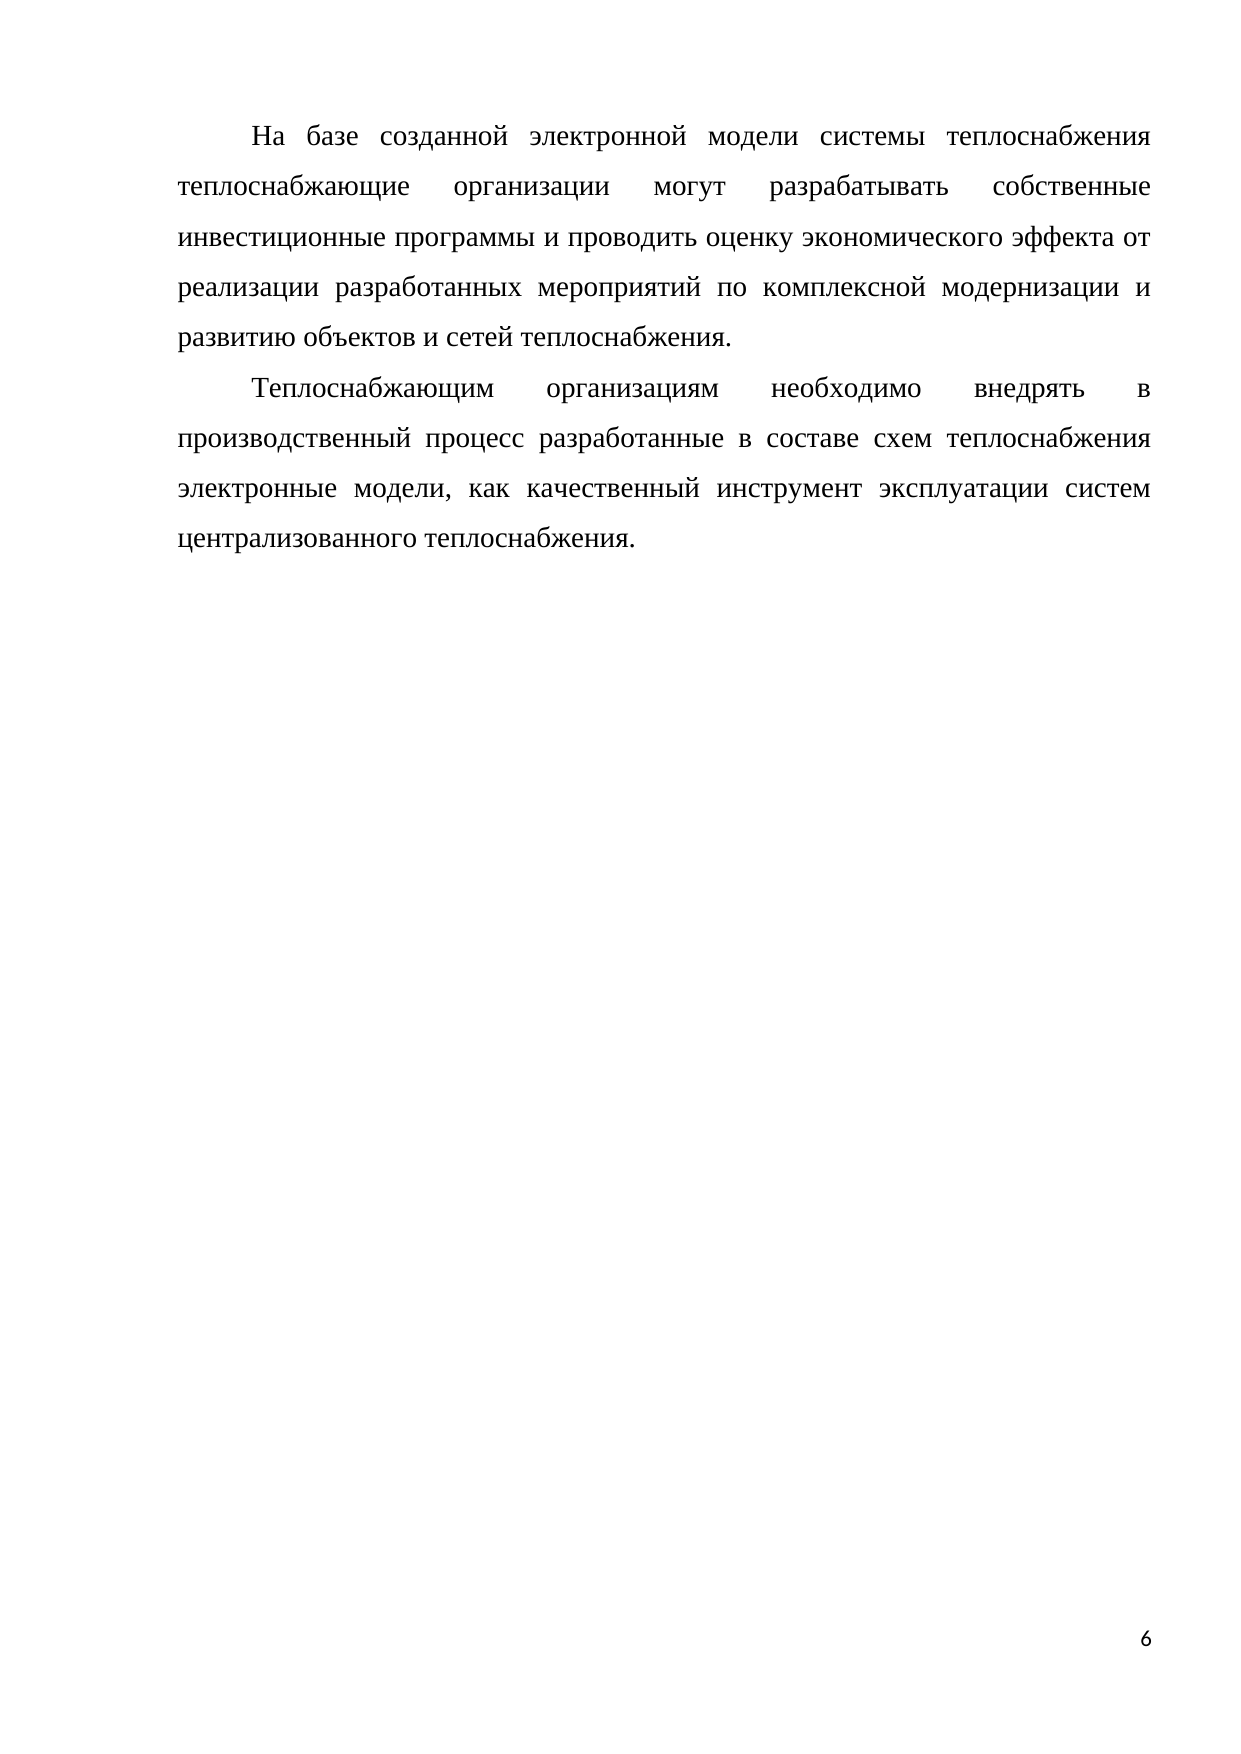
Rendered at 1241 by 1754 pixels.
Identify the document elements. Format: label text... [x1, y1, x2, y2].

text На базе созданной электронной модели системы теплоснабжения теплоснабжающие организации могут разрабатывать собственные инвестиционные программы и проводить оценку экономического эффекта от реализации разработанных мероприятий по комплексной модернизации и развитию объектов и сетей теплоснабжения. [177, 118, 1152, 353]
text Теплоснабжающим организациям необходимо внедрять в производственный процесс разработанные в составе схем теплоснабжения электронные модели, как качественный инструмент эксплуатации систем централизованного теплоснабжения. [177, 370, 1152, 554]
